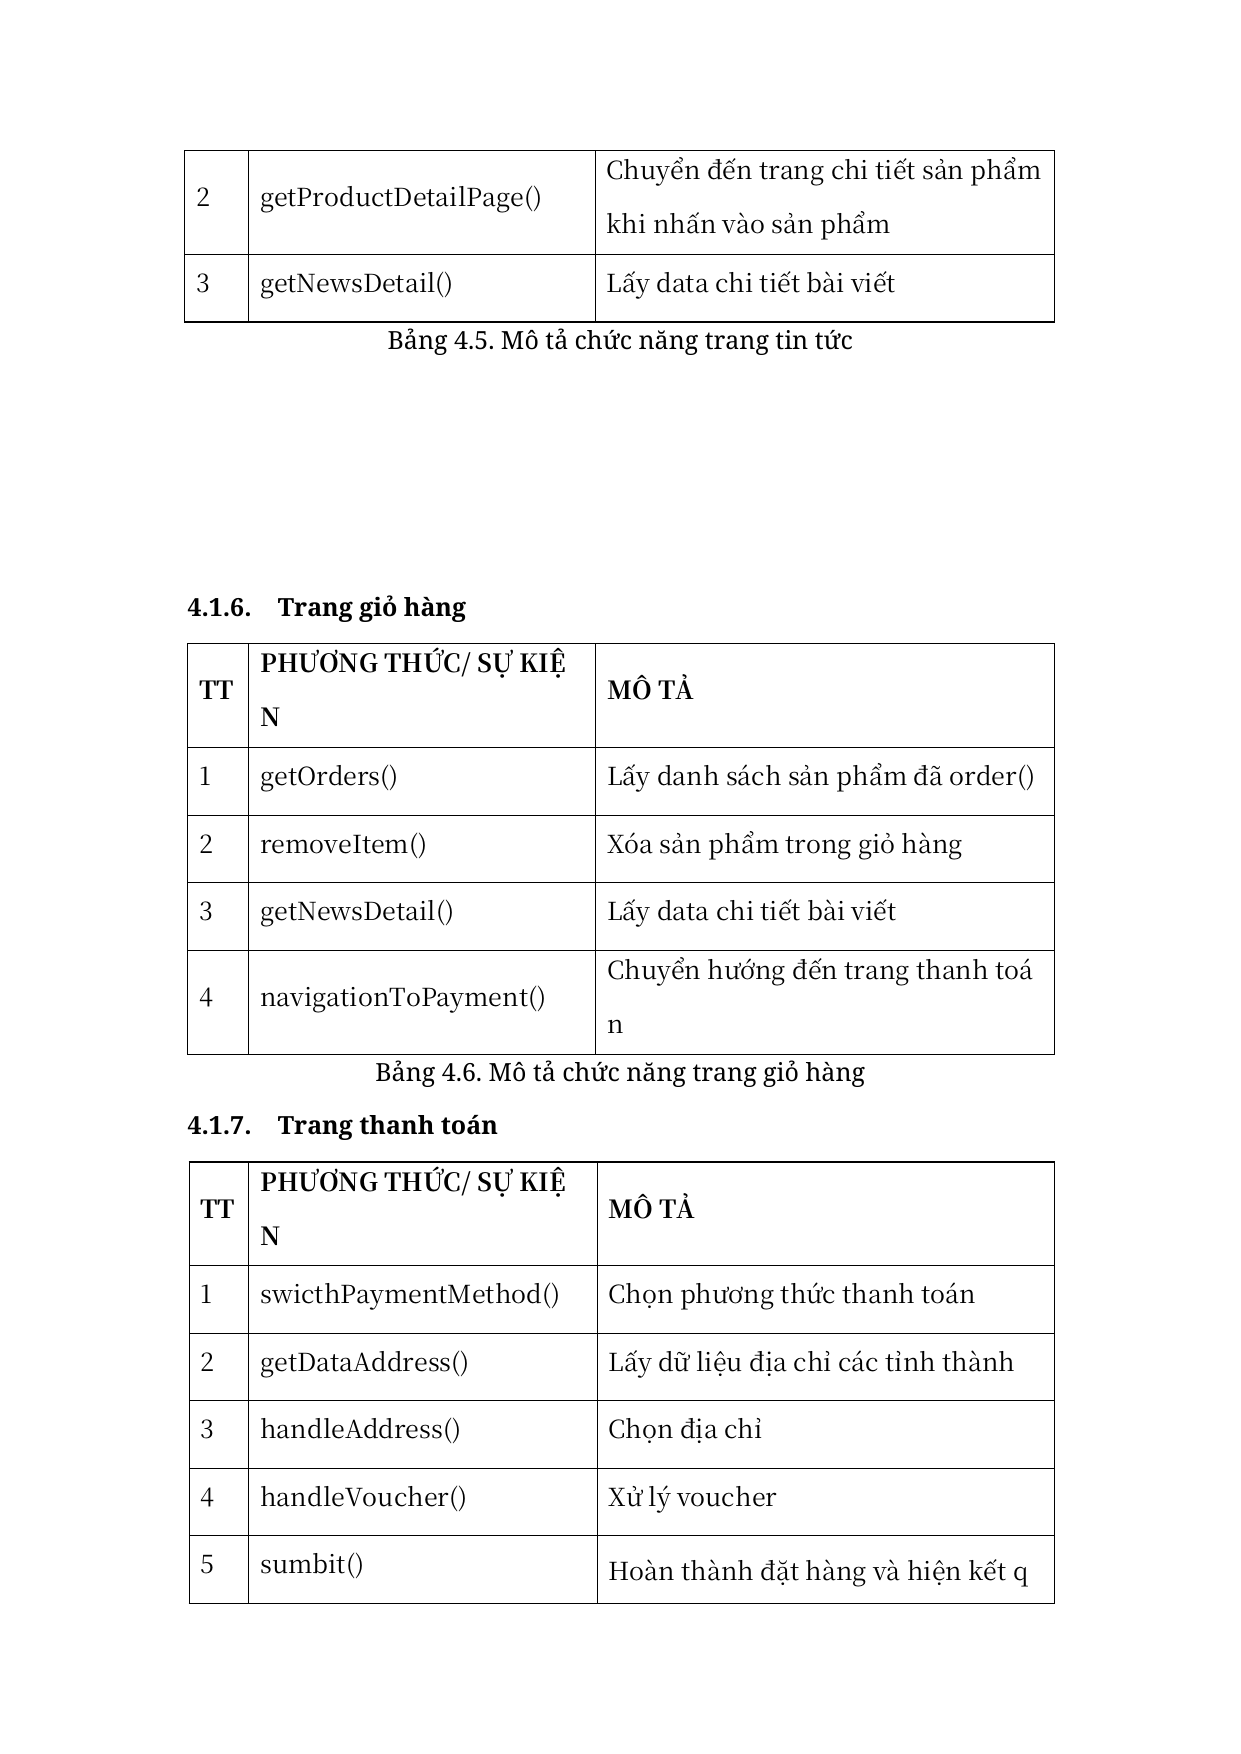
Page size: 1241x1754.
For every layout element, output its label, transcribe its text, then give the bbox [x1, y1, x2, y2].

table_cell 5 [190, 1536, 248, 1603]
table_cell Lấy data chi tiết bài viết [596, 255, 1054, 321]
table_cell Chọn địa chỉ [598, 1401, 1054, 1468]
table_cell sumbit() [249, 1536, 597, 1603]
table_cell Hoàn thành đặt hàng và hiện kết quả [598, 1536, 1054, 1603]
table_header PHƯƠNG THỨC/ SỰ KIỆN [249, 1163, 597, 1265]
list Trang thanh toán [187, 1108, 1053, 1142]
table_cell 3 [190, 1401, 248, 1468]
table_cell navigationToPayment() [249, 951, 595, 1053]
table_header TT [188, 644, 248, 747]
table_cell 4 [190, 1469, 248, 1535]
table_cell Lấy data chi tiết bài viết [596, 883, 1054, 949]
table_cell 2 [188, 816, 248, 882]
table_cell Chuyển hướng đến trang thanh toán [596, 951, 1054, 1053]
table_header TT [190, 1163, 248, 1265]
text Bảng 4.5. Mô tả chức năng trang tin tức [187, 323, 1053, 357]
table_cell 3 [185, 255, 248, 321]
table_cell swicthPaymentMethod() [249, 1266, 597, 1333]
table_cell 4 [188, 951, 248, 1053]
table_header MÔ TẢ [598, 1163, 1054, 1265]
table_cell removeItem() [249, 816, 595, 882]
table_cell Lấy danh sách sản phẩm đã order() [596, 748, 1054, 814]
table_cell handleVoucher() [249, 1469, 597, 1535]
table_cell Chuyển đến trang chi tiết sản phẩm khi nhấn vào sản phẩm [596, 151, 1054, 254]
table_header MÔ TẢ [596, 644, 1054, 747]
table_cell 1 [190, 1266, 248, 1333]
table_cell Xử lý voucher [598, 1469, 1054, 1535]
table_header PHƯƠNG THỨC/ SỰ KIỆN [249, 644, 595, 747]
table_cell getDataAddress() [249, 1334, 597, 1400]
table_cell getNewsDetail() [249, 255, 595, 321]
table_cell Lấy dữ liệu địa chỉ các tỉnh thành [598, 1334, 1054, 1400]
text Bảng 4.6. Mô tả chức năng trang giỏ hàng [187, 1055, 1053, 1089]
table_cell 2 [185, 151, 248, 254]
table_cell 2 [190, 1334, 248, 1400]
table_cell getNewsDetail() [249, 883, 595, 949]
table_cell getProductDetailPage() [249, 151, 595, 254]
list Trang giỏ hàng [187, 590, 1053, 624]
table_cell 1 [188, 748, 248, 814]
table_cell handleAddress() [249, 1401, 597, 1468]
table_cell 3 [188, 883, 248, 949]
table_cell Xóa sản phẩm trong giỏ hàng [596, 816, 1054, 882]
table_cell getOrders() [249, 748, 595, 814]
table_cell Chọn phương thức thanh toán [598, 1266, 1054, 1333]
